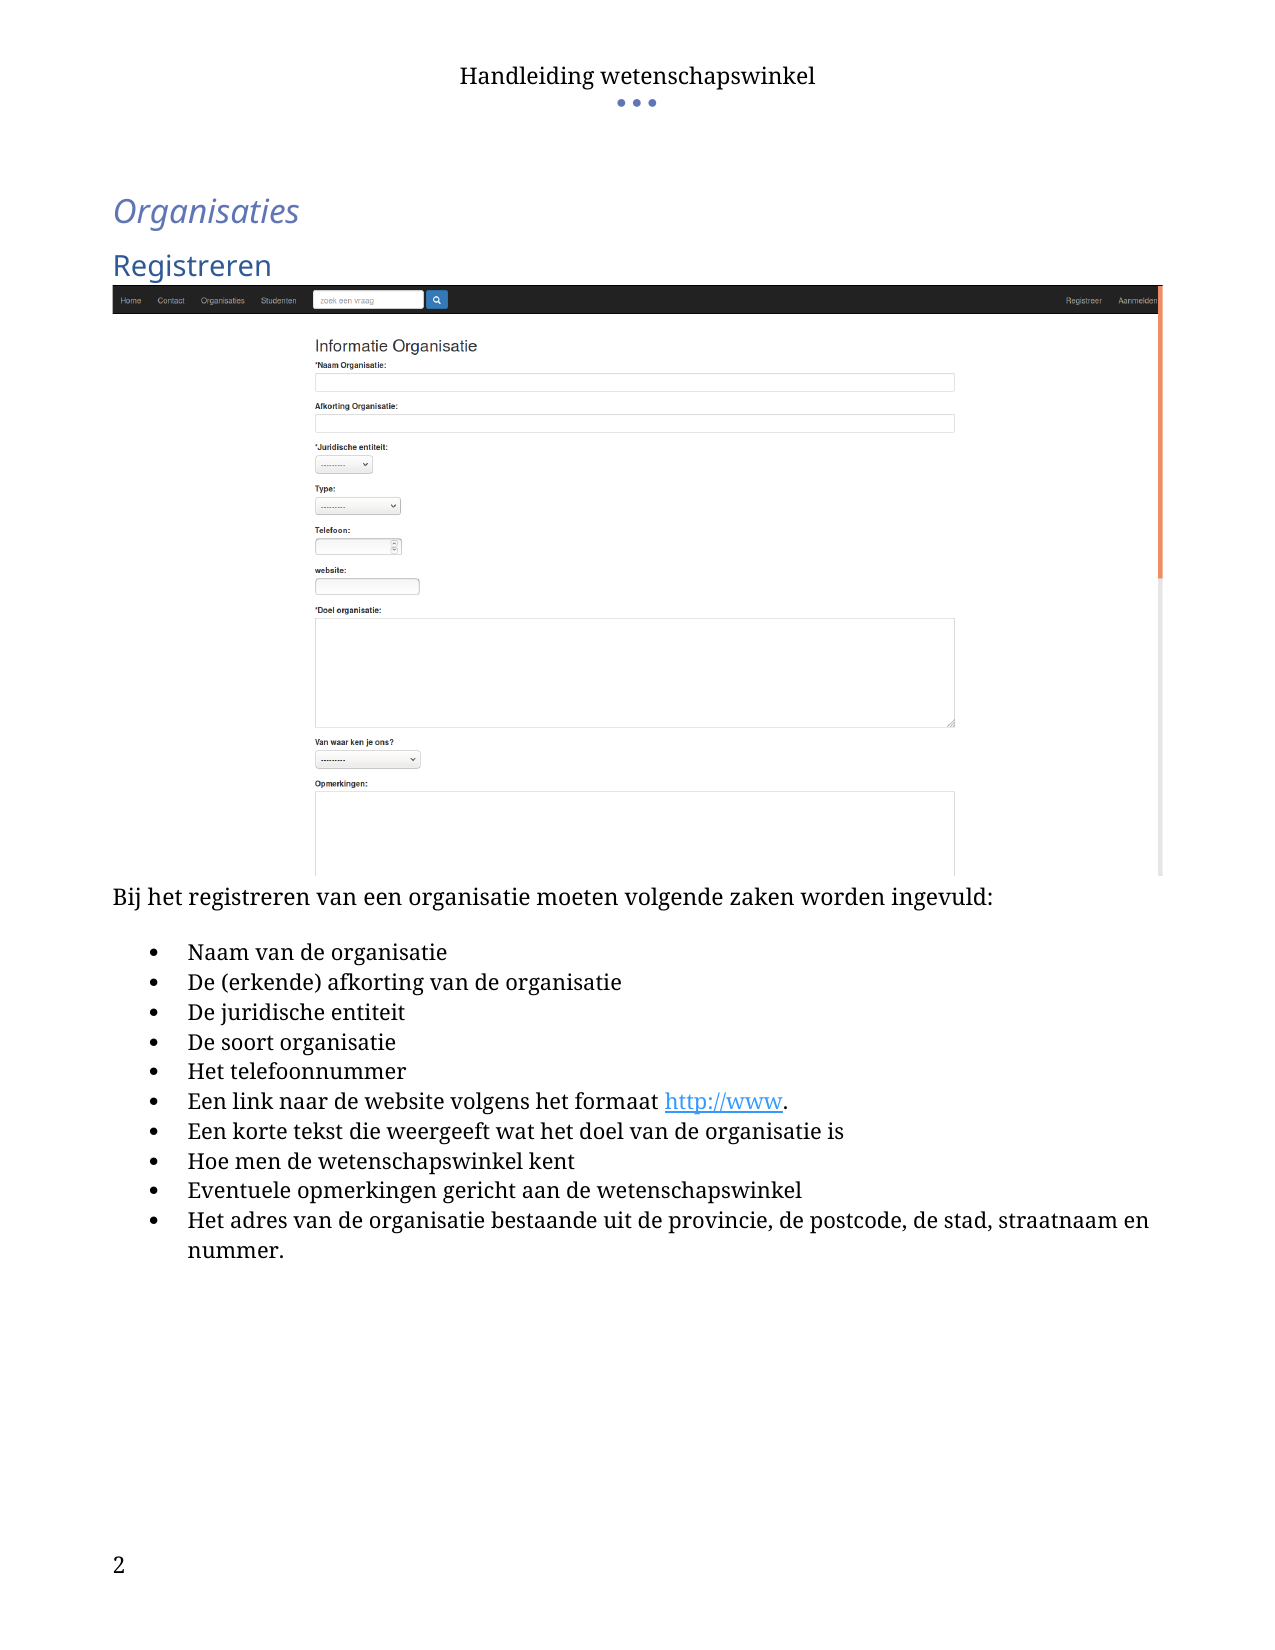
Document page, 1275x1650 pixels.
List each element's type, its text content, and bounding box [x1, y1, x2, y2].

picture [112, 285, 1163, 876]
list Het telefoonnummer [150, 1056, 1162, 1086]
list De (erkende) afkorting van de organisatie [150, 967, 1162, 997]
list Hoe men de wetenschapswinkel kent [150, 1146, 1162, 1176]
list Het adres van de organisatie bestaande uit de provincie, de postcode, de stad, straatnaam en nummer. [150, 1205, 1162, 1265]
text Bij het registreren van een organisatie moeten volgende zaken worden ingevuld: [112, 876, 1162, 912]
list De soort organisatie [150, 1027, 1162, 1056]
list De juridische entiteit [150, 997, 1162, 1027]
list Een korte tekst die weergeeft wat het doel van de organisatie is [150, 1116, 1162, 1146]
subtitle Organisaties [112, 187, 1162, 233]
subtitle Registreren [112, 245, 1162, 285]
list Naam van de organisatie [150, 937, 1162, 967]
list Een link naar de website volgens het formaat http://www. [150, 1086, 1162, 1116]
list Eventuele opmerkingen gericht aan de wetenschapswinkel [150, 1176, 1162, 1205]
